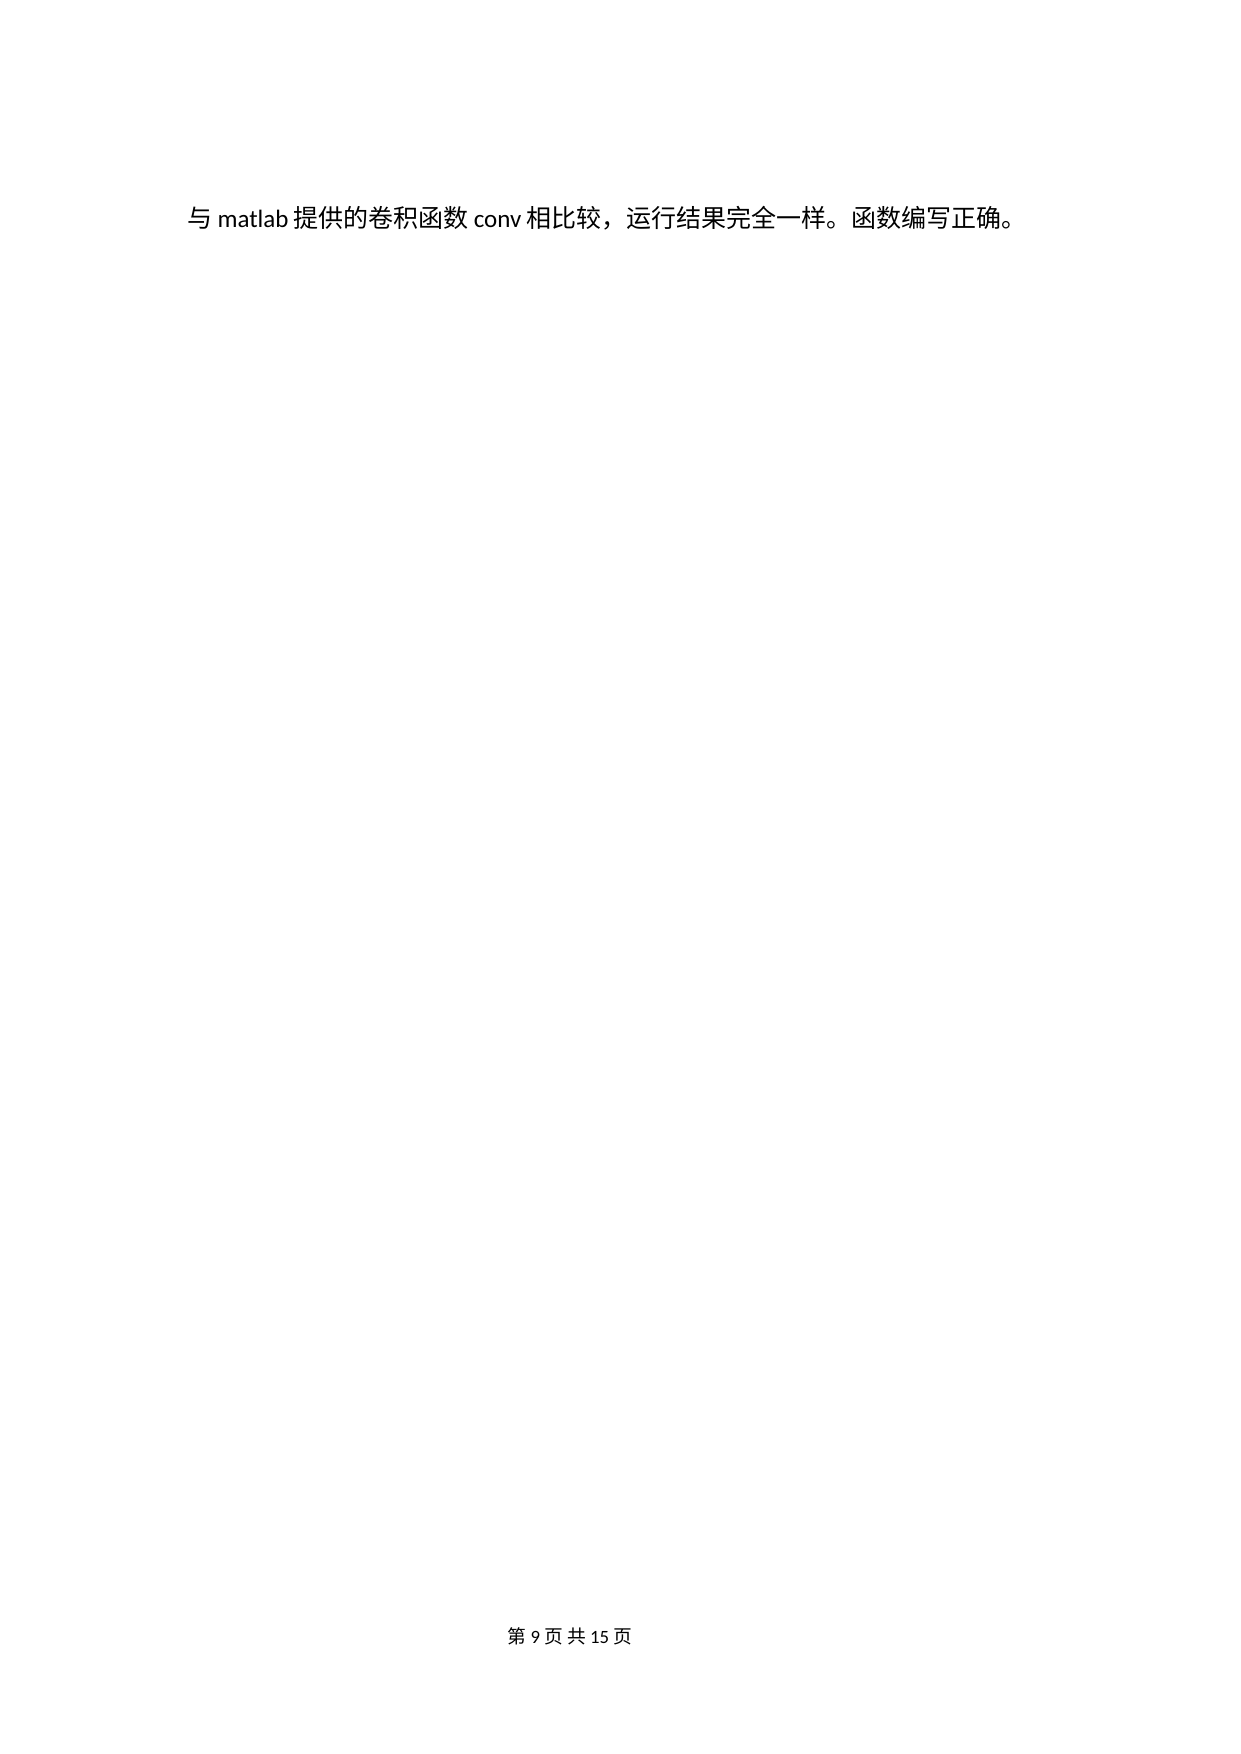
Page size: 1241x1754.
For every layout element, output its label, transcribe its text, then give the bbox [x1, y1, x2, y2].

text 与matlab提供的卷积函数conv相比较，运行结果完全一样。函数编写正确。 [187, 198, 1053, 235]
